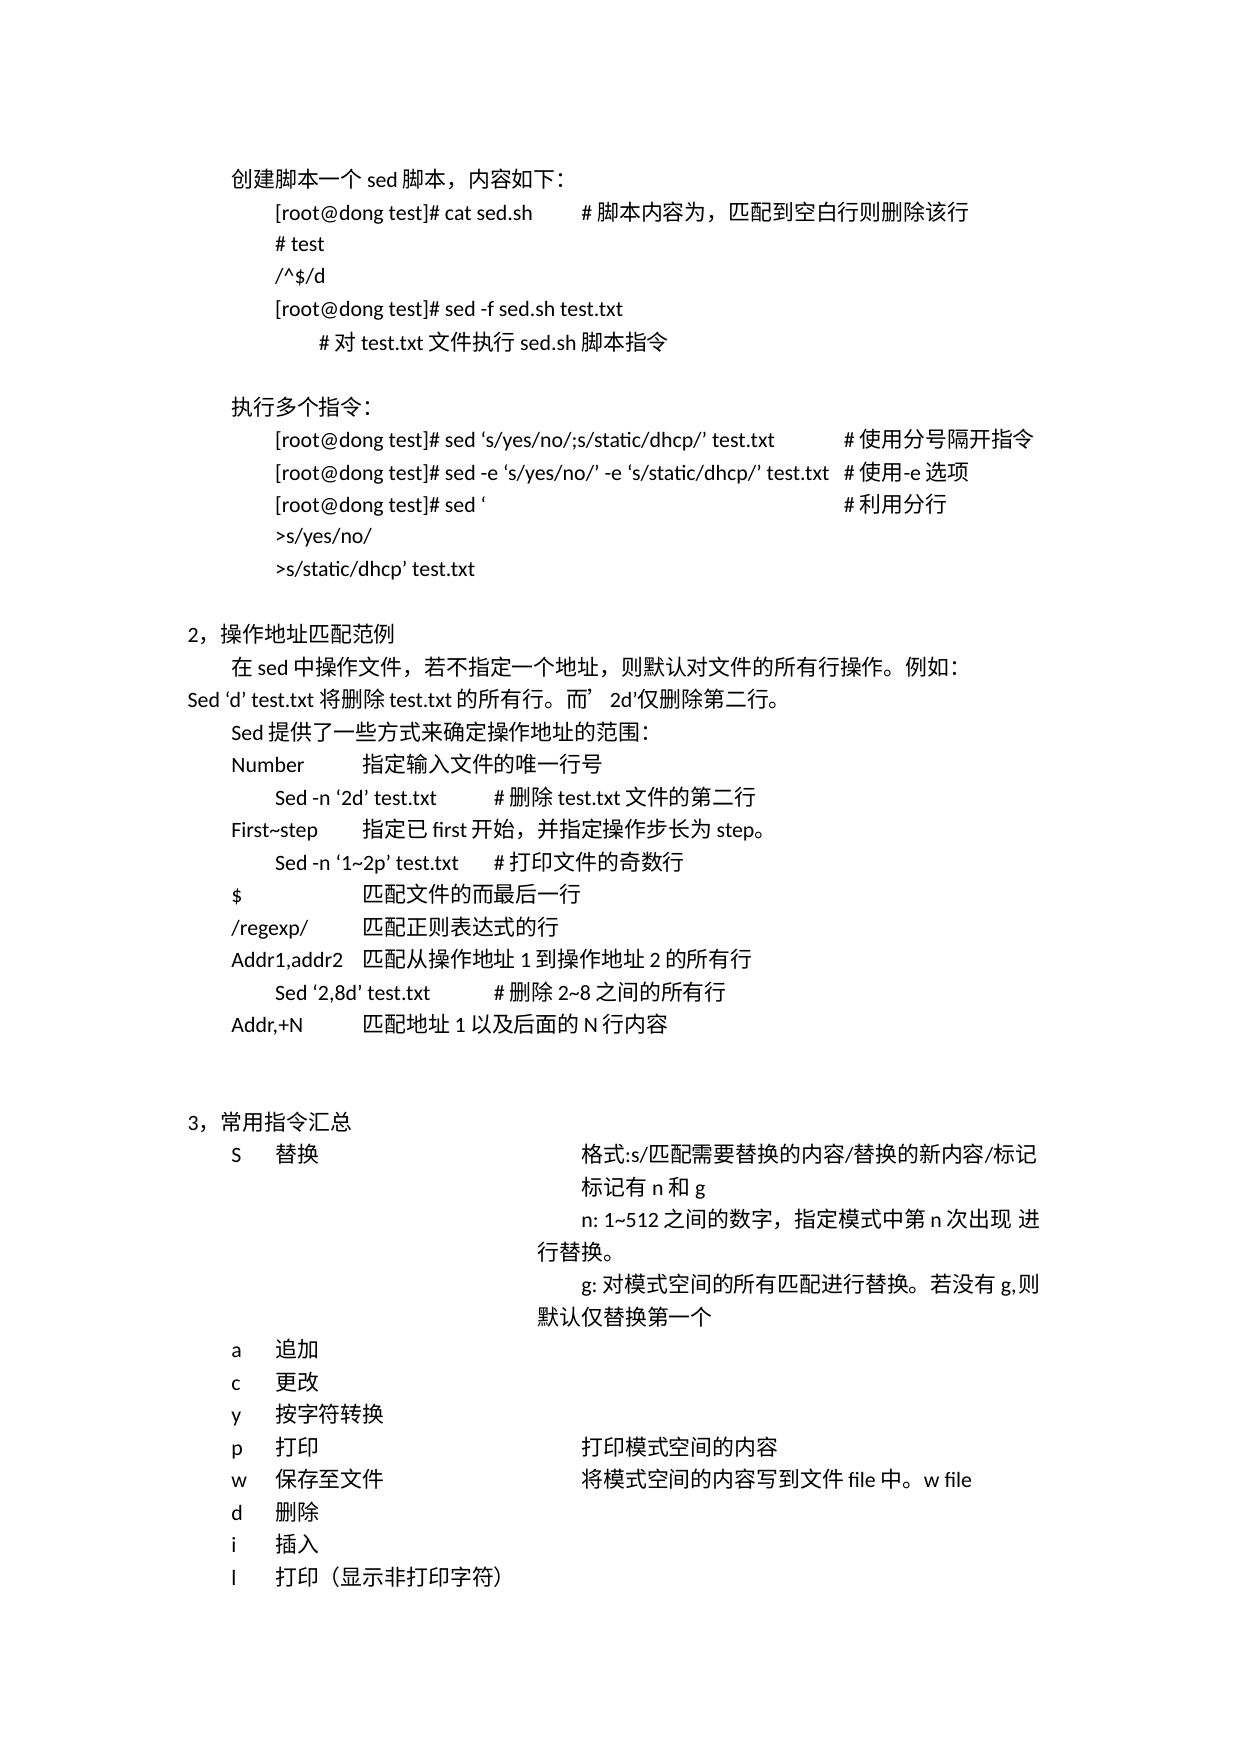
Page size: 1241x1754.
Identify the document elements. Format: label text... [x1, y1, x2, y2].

text # test [231, 227, 1053, 259]
text Sed提供了一些方式来确定操作地址的范围： [187, 714, 1053, 747]
text Sed ‘2,8d’ test.txt # 删除2~8之间的所有行 [231, 974, 1053, 1007]
text Sed -n ‘1~2p’ test.txt # 打印文件的奇数行 [231, 844, 1053, 877]
text a 追加 [187, 1332, 1053, 1364]
text >s/static/dhcp’ test.txt [231, 552, 1053, 584]
text [root@dong test]# cat sed.sh # 脚本内容为，匹配到空白行则删除该行 [231, 194, 1053, 227]
text [root@dong test]# sed -f sed.sh test.txt [231, 292, 1053, 324]
text n: 1~512之间的数字，指定模式中第n次出现 进行替换。 [537, 1202, 1053, 1267]
text First~step 指定已first开始，并指定操作步长为step。 [187, 812, 1053, 844]
text 执行多个指令： [187, 389, 1053, 422]
text d 删除 [187, 1494, 1053, 1527]
text /regexp/ 匹配正则表达式的行 [187, 909, 1053, 942]
text 创建脚本一个sed脚本，内容如下： [187, 162, 1053, 194]
text Sed ‘d’ test.txt 将删除test.txt的所有行。而’2d’仅删除第二行。 [187, 682, 1053, 714]
text w 保存至文件 将模式空间的内容写到文件file中。w file [187, 1462, 1053, 1494]
text 3，常用指令汇总 [187, 1104, 1053, 1137]
text S 替换 格式:s/匹配需要替换的内容/替换的新内容/标记 [187, 1137, 1053, 1169]
text 在sed中操作文件，若不指定一个地址，则默认对文件的所有行操作。例如： [187, 649, 1053, 682]
text i 插入 [187, 1527, 1053, 1559]
text y 按字符转换 [187, 1397, 1053, 1429]
text l 打印（显示非打印字符） [187, 1559, 1053, 1592]
text Addr1,addr2 匹配从操作地址1到操作地址2的所有行 [187, 942, 1053, 974]
text # 对test.txt文件执行sed.sh脚本指令 [275, 324, 1053, 357]
text 2，操作地址匹配范例 [187, 617, 1053, 649]
text g: 对模式空间的所有匹配进行替换。若没有g, 则默认仅替换第一个 [537, 1267, 1053, 1332]
text Sed -n ‘2d’ test.txt # 删除test.txt文件的第二行 [231, 779, 1053, 812]
text $ 匹配文件的而最后一行 [187, 877, 1053, 909]
text Number 指定输入文件的唯一行号 [187, 747, 1053, 779]
text c 更改 [187, 1364, 1053, 1397]
text [root@dong test]# sed -e ‘s/yes/no/’ -e ‘s/static/dhcp/’ test.txt # 使用-e选项 [231, 454, 1053, 487]
text 标记有 n 和 g [537, 1169, 1053, 1202]
text [root@dong test]# sed ‘ # 利用分行 [231, 487, 1053, 519]
text p 打印 打印模式空间的内容 [187, 1429, 1053, 1462]
text >s/yes/no/ [231, 519, 1053, 552]
text Addr,+N 匹配地址1以及后面的N行内容 [187, 1007, 1053, 1039]
text /^$/d [231, 259, 1053, 292]
text [root@dong test]# sed ‘s/yes/no/;s/static/dhcp/’ test.txt # 使用分号隔开指令 [231, 422, 1053, 454]
